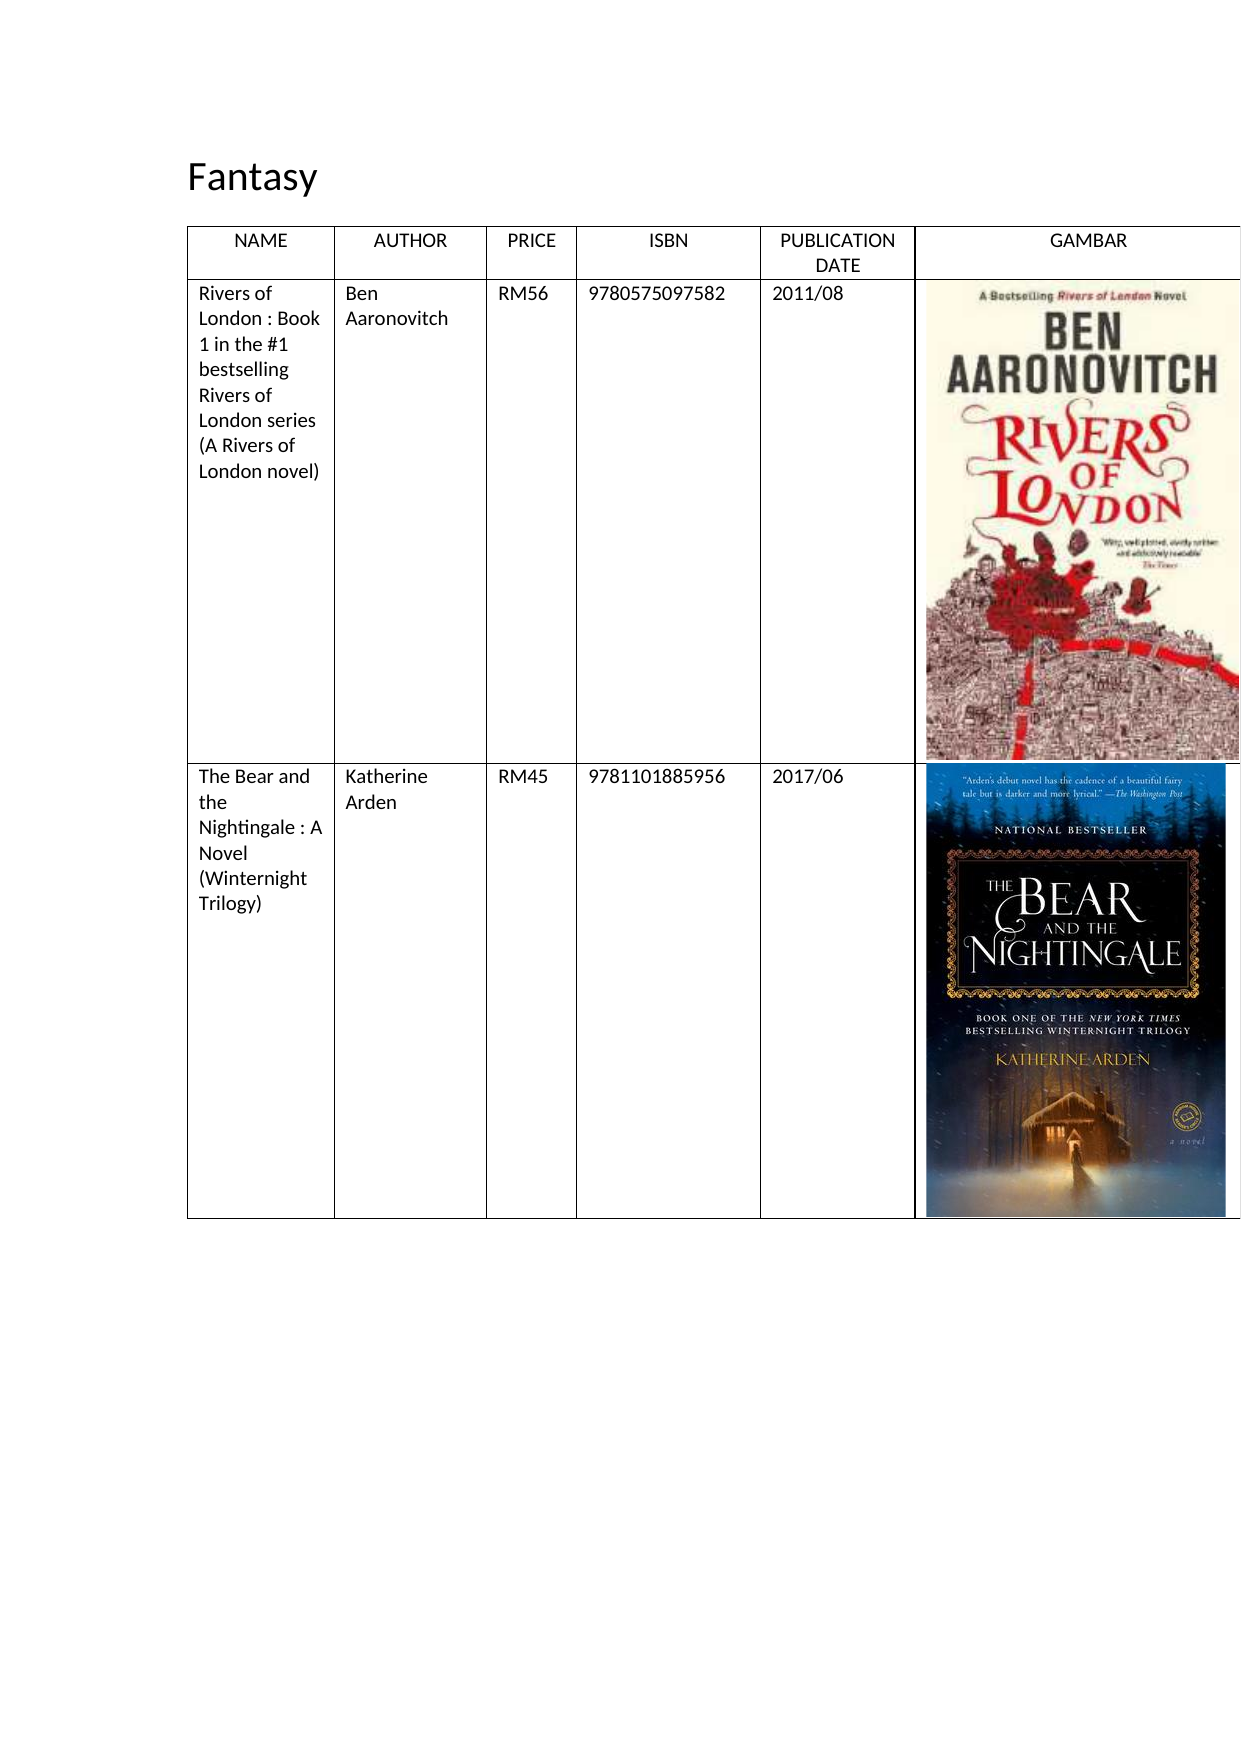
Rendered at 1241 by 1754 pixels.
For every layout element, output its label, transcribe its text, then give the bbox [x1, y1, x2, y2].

table_cell Ben Aaronovitch [335, 280, 486, 762]
table_cell [916, 764, 1240, 1218]
table_cell 9780575097582 [577, 280, 760, 762]
table_cell The Bear and the Nightingale : A Novel (Winternight Trilogy) [188, 764, 334, 1218]
table_header ISBN [577, 227, 760, 279]
table_header PRICE [487, 227, 576, 279]
table_cell 2017/06 [761, 764, 914, 1218]
table_cell [916, 280, 1240, 762]
table_header PUBLICATION DATE [761, 227, 914, 279]
table_cell RM45 [487, 764, 576, 1218]
picture [926, 763, 1226, 1217]
picture [926, 280, 1239, 760]
table_cell Katherine Arden [335, 764, 486, 1218]
table_cell 9781101885956 [577, 764, 760, 1218]
table_cell Rivers of London : Book 1 in the #1 bestselling Rivers of London series (A Rivers of London novel) [188, 280, 334, 762]
text Fantasy [187, 150, 1053, 201]
table_cell RM56 [487, 280, 576, 762]
table_header NAME [188, 227, 334, 279]
table_header AUTHOR [335, 227, 486, 279]
table_cell 2011/08 [761, 280, 914, 762]
table_header GAMBAR [916, 227, 1240, 279]
